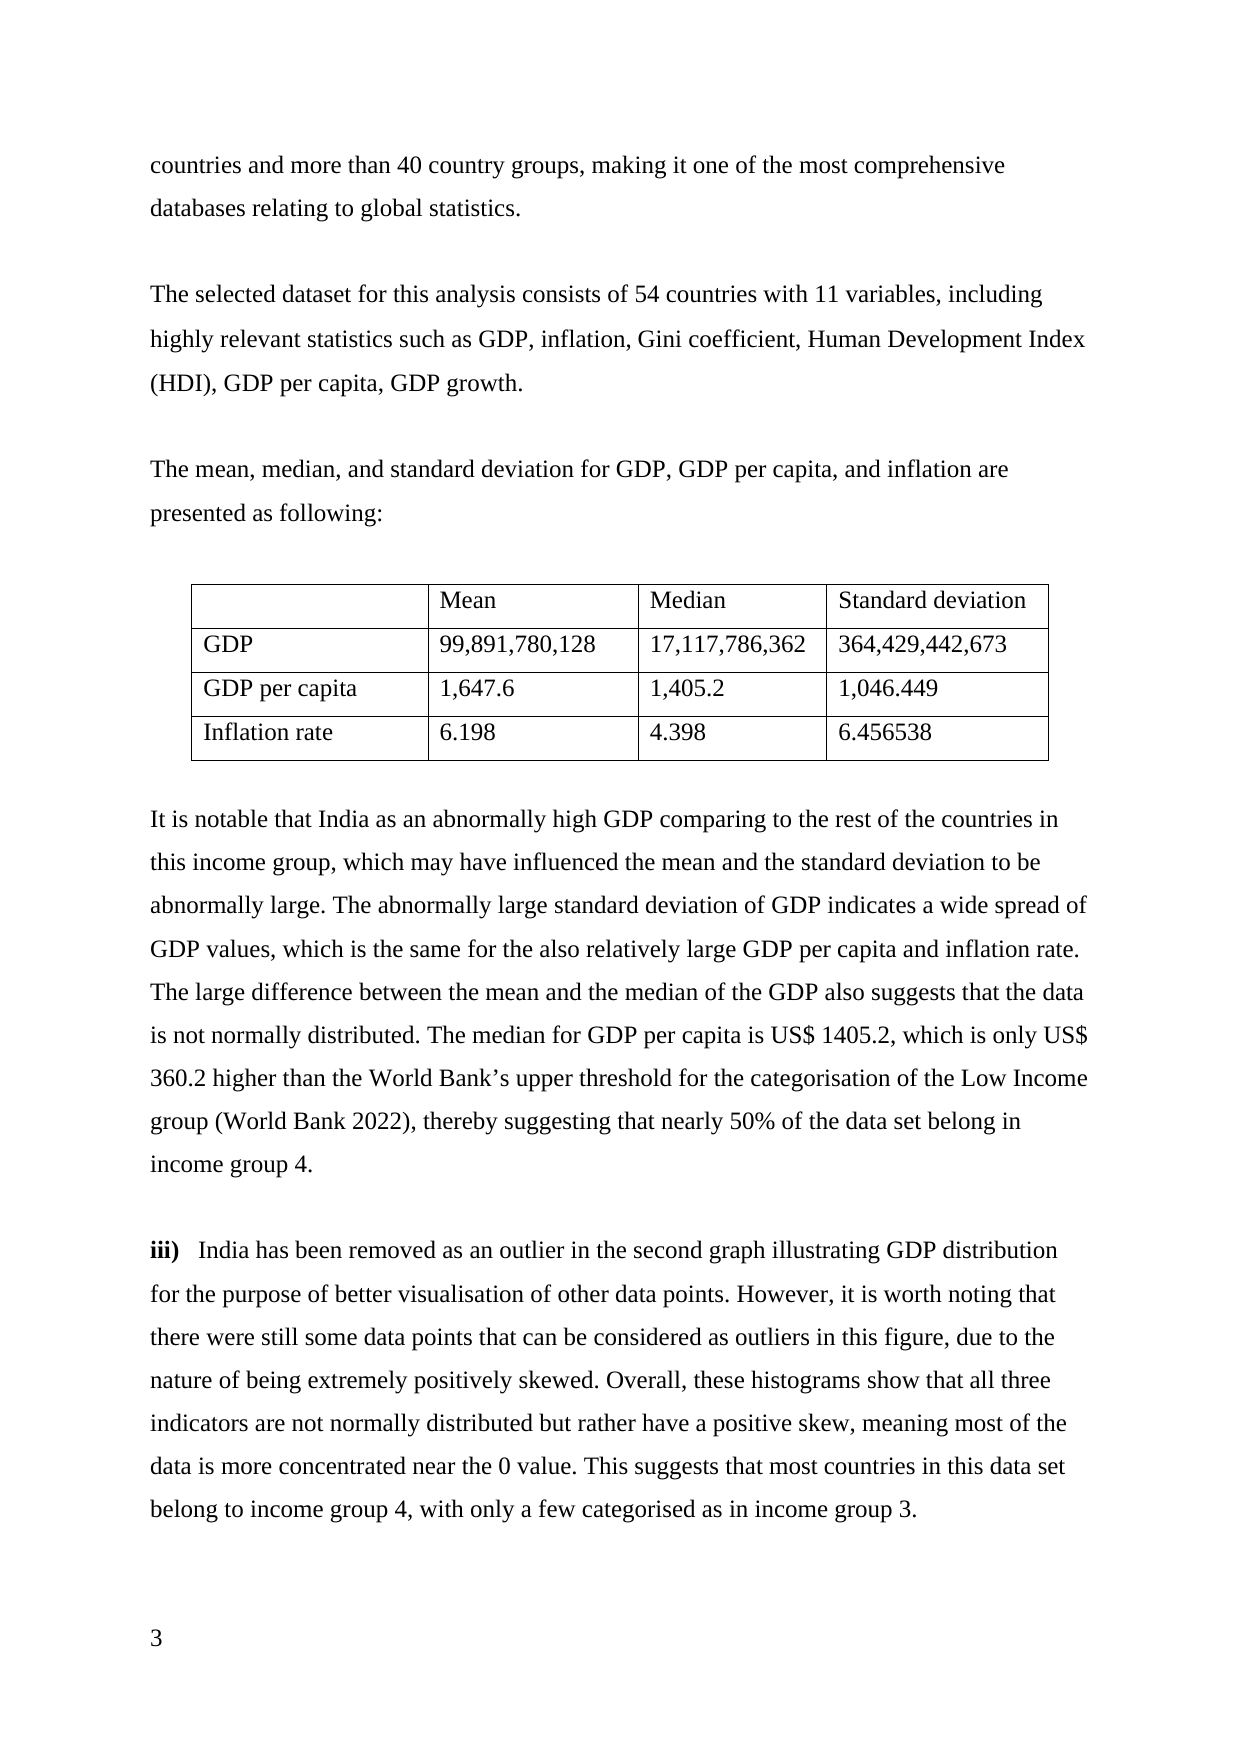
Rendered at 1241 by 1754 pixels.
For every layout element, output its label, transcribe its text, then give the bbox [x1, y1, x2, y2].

table_cell 1,405.2 [639, 673, 826, 716]
table_cell 99,891,780,128 [429, 629, 638, 672]
table_cell GDP [192, 629, 428, 672]
table_cell 1,046.449 [827, 673, 1048, 716]
table_cell 4.398 [639, 717, 826, 760]
table_cell 6.456538 [827, 717, 1048, 760]
table_cell 1,647.6 [429, 673, 638, 716]
table_cell GDP per capita [192, 673, 428, 716]
text iii) India has been removed as an outlier in the second graph illustrating GDP distribution for the purpose of better visualisation of other data points. However, it is worth noting that there were still some data points that can be considered as outliers in this figure, due to the nature of being extremely positively skewed. Overall, these histograms show that all three indicators are not normally distributed but rather have a positive skew, meaning most of the data is more concentrated near the 0 value. This suggests that most countries in this data set belong to income group 4, with only a few categorised as in income group 3. [150, 1236, 1090, 1523]
text The mean, median, and standard deviation for GDP, GDP per capita, and inflation are presented as following: [150, 454, 1090, 526]
table_header Standard deviation [827, 585, 1048, 628]
text The selected dataset for this analysis consists of 54 countries with 11 variables, including highly relevant statistics such as GDP, inflation, Gini coefficient, Human Development Index (HDI), GDP per capita, GDP growth. [150, 279, 1090, 397]
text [150, 150, 1090, 222]
table_header [192, 585, 428, 628]
table_cell Inflation rate [192, 717, 428, 760]
table_header Median [639, 585, 826, 628]
table_cell 6.198 [429, 717, 638, 760]
table_cell 364,429,442,673 [827, 629, 1048, 672]
table_header Mean [429, 585, 638, 628]
text It is notable that India as an abnormally high GDP comparing to the rest of the countries in this income group, which may have influenced the mean and the standard deviation to be abnormally large. The abnormally large standard deviation of GDP indicates a wide spread of GDP values, which is the same for the also relatively large GDP per capita and inflation rate. The large difference between the mean and the median of the GDP also suggests that the data is not normally distributed. The median for GDP per capita is US$ 1405.2, which is only US$ 360.2 higher than the World Bank’s upper threshold for the categorisation of the Low Income group (World Bank 2022), thereby suggesting that nearly 50% of the data set belong in income group 4. [150, 804, 1090, 1178]
table_cell 17,117,786,362 [639, 629, 826, 672]
